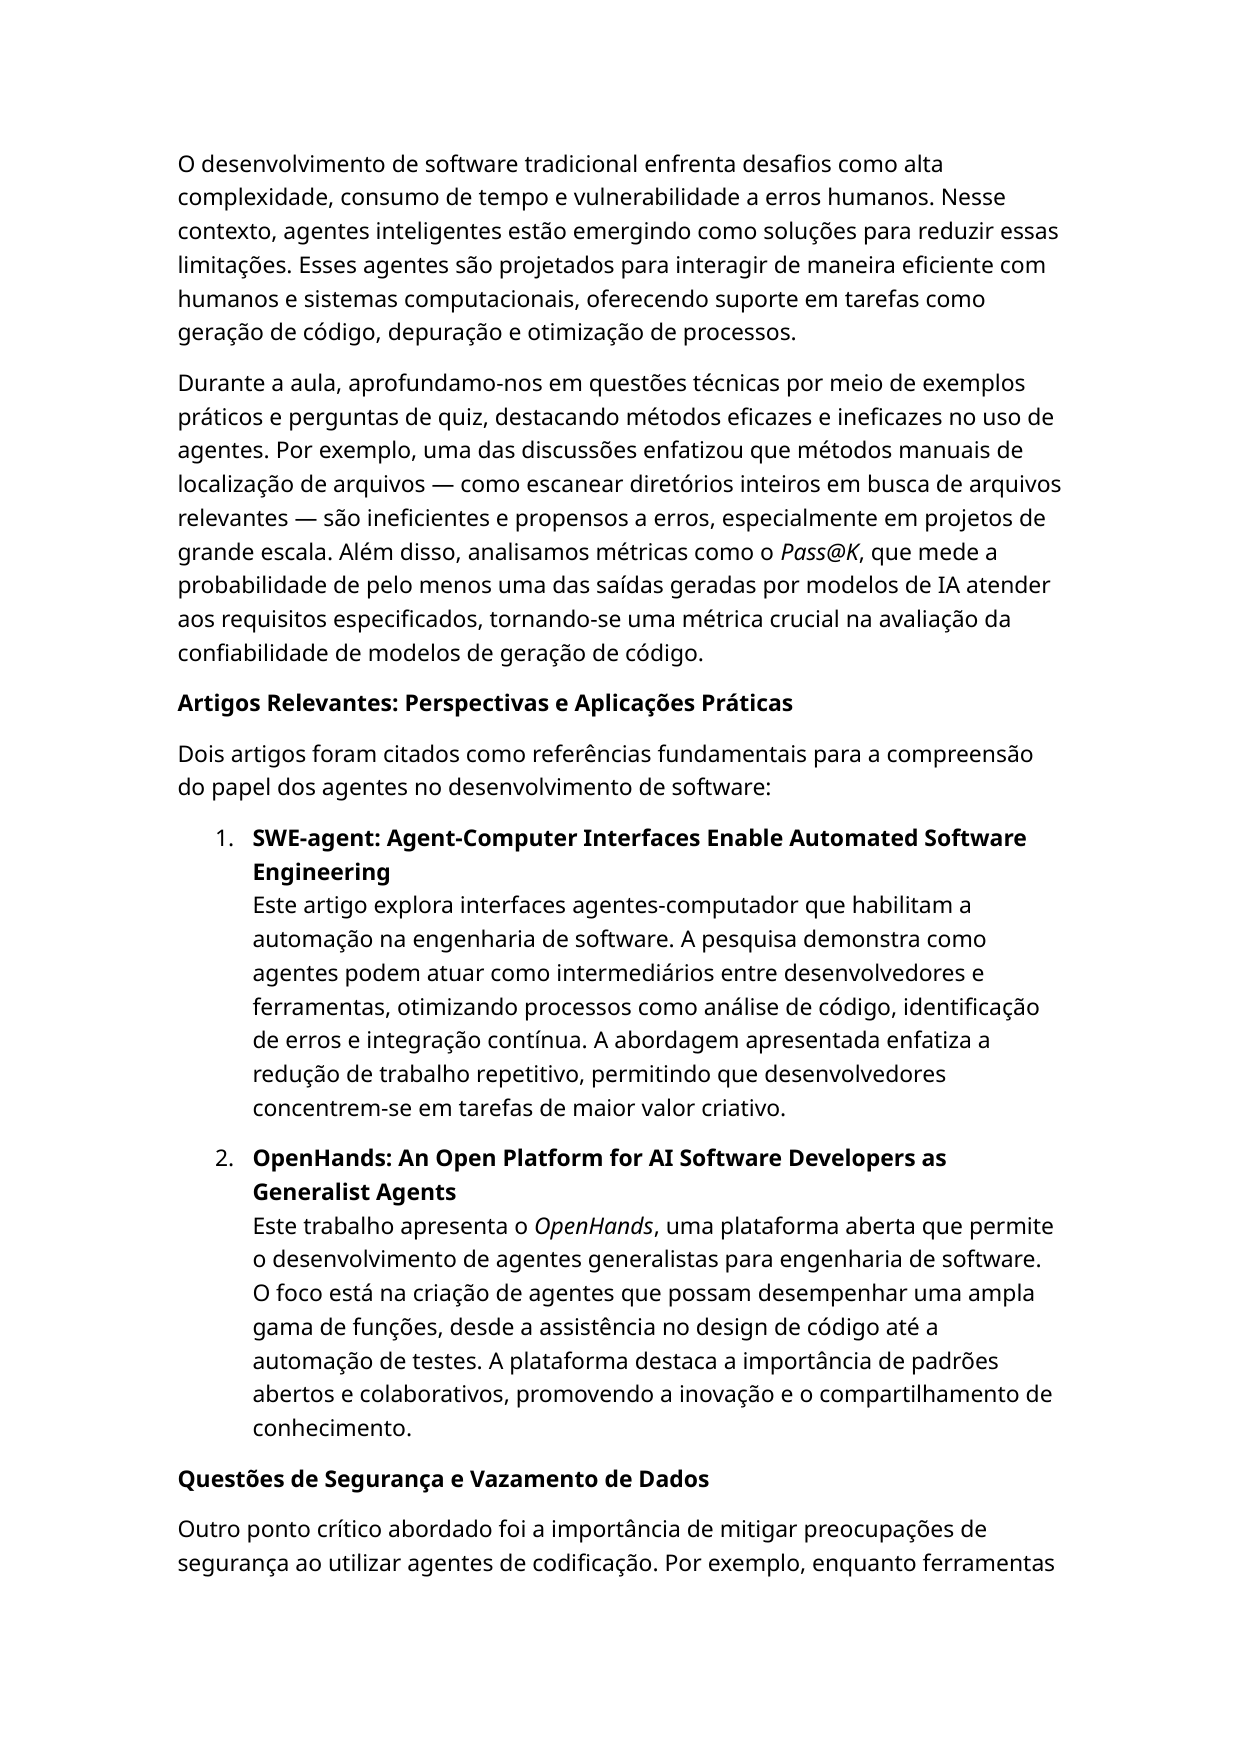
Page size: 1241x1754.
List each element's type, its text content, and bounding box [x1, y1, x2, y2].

list SWE-agent: Agent-Computer Interfaces Enable Automated Software Engineering Este artigo explora interfaces agentes-computador que habilitam a automação na engenharia de software. A pesquisa demonstra como agentes podem atuar como intermediários entre desenvolvedores e ferramentas, otimizando processos como análise de código, identificação de erros e integração contínua. A abordagem apresentada enfatiza a redução de trabalho repetitivo, permitindo que desenvolvedores concentrem-se em tarefas de maior valor criativo. [215, 822, 1063, 1123]
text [177, 1513, 1063, 1578]
text Dois artigos foram citados como referências fundamentais para a compreensão do papel dos agentes no desenvolvimento de software: [177, 738, 1063, 803]
text Questões de Segurança e Vazamento de Dados [177, 1463, 1063, 1494]
text Durante a aula, aprofundamo-nos em questões técnicas por meio de exemplos práticos e perguntas de quiz, destacando métodos eficazes e ineficazes no uso de agentes. Por exemplo, uma das discussões enfatizou que métodos manuais de localização de arquivos — como escanear diretórios inteiros em busca de arquivos relevantes — são ineficientes e propensos a erros, especialmente em projetos de grande escala. Além disso, analisamos métricas como o Pass@K, que mede a probabilidade de pelo menos uma das saídas geradas por modelos de IA atender aos requisitos especificados, tornando-se uma métrica crucial na avaliação da confiabilidade de modelos de geração de código. [177, 367, 1063, 668]
list OpenHands: An Open Platform for AI Software Developers as Generalist Agents Este trabalho apresenta o OpenHands, uma plataforma aberta que permite o desenvolvimento de agentes generalistas para engenharia de software. O foco está na criação de agentes que possam desempenhar uma ampla gama de funções, desde a assistência no design de código até a automação de testes. A plataforma destaca a importância de padrões abertos e colaborativos, promovendo a inovação e o compartilhamento de conhecimento. [215, 1142, 1063, 1443]
text O desenvolvimento de software tradicional enfrenta desafios como alta complexidade, consumo de tempo e vulnerabilidade a erros humanos. Nesse contexto, agentes inteligentes estão emergindo como soluções para reduzir essas limitações. Esses agentes são projetados para interagir de maneira eficiente com humanos e sistemas computacionais, oferecendo suporte em tarefas como geração de código, depuração e otimização de processos. [177, 148, 1063, 348]
text Artigos Relevantes: Perspectivas e Aplicações Práticas [177, 687, 1063, 718]
